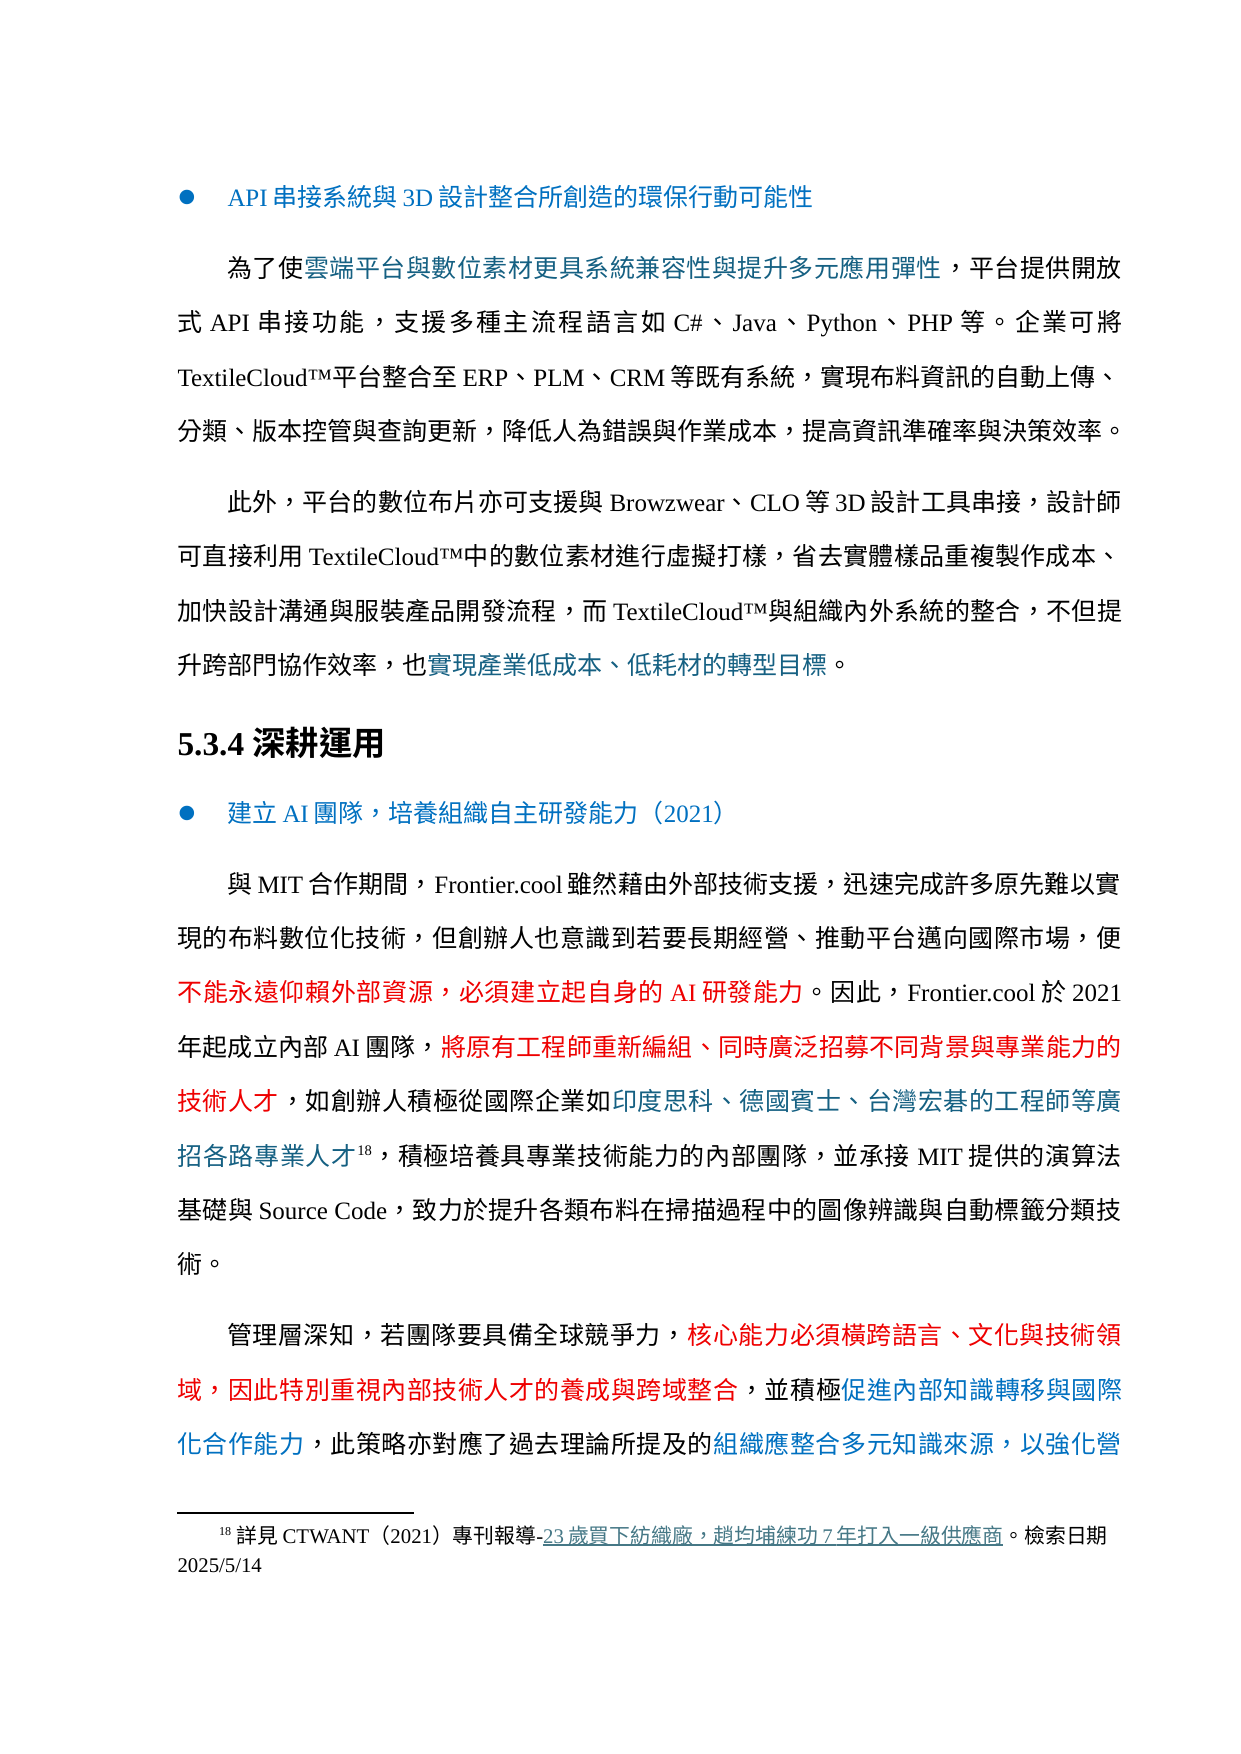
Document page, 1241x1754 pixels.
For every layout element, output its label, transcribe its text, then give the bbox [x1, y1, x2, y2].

subtitle 5.3.4 深耕運用 [177, 717, 1122, 765]
text API串接系統與3D設計整合所創造的環保行動可能性 [177, 177, 1122, 213]
text 為了使雲端平台與數位素材更具系統兼容性與提升多元應用彈性，平台提供開放式API串接功能，支援多種主流程語言如C#、Java、Python、PHP等。企業可將TextileCloud™平台整合至ERP、PLM、CRM等既有系統，實現布料資訊的自動上傳、分類、版本控管與查詢更新，降低人為錯誤與作業成本，提高資訊準確率與決策效率。 [177, 248, 1122, 448]
text 建立AI團隊，培養組織自主研發能力（2021） [177, 793, 1122, 829]
text 此外，平台的數位布片亦可支援與Browzwear、CLO等3D設計工具串接，設計師可直接利用TextileCloud™中的數位素材進行虛擬打樣，省去實體樣品重複製作成本、加快設計溝通與服裝產品開發流程，而TextileCloud™與組織內外系統的整合，不但提升跨部門協作效率，也實現產業低成本、低耗材的轉型目標。 [177, 482, 1122, 682]
text 與MIT合作期間，Frontier.cool雖然藉由外部技術支援，迅速完成許多原先難以實現的布料數位化技術，但創辦人也意識到若要長期經營、推動平台邁向國際市場，便不能永遠仰賴外部資源，必須建立起自身的AI研發能力。因此，Frontier.cool於2021年起成立內部AI團隊，將原有工程師重新編組、同時廣泛招募不同背景與專業能力的技術人才，如創辦人積極從國際企業如印度思科、德國賓士、台灣宏碁的工程師等廣招各路專業人才，積極培養具專業技術能力的內部團隊，並承接MIT提供的演算法基礎與Source Code，致力於提升各類布料在掃描過程中的圖像辨識與自動標籤分類技術。 [177, 864, 1122, 1281]
